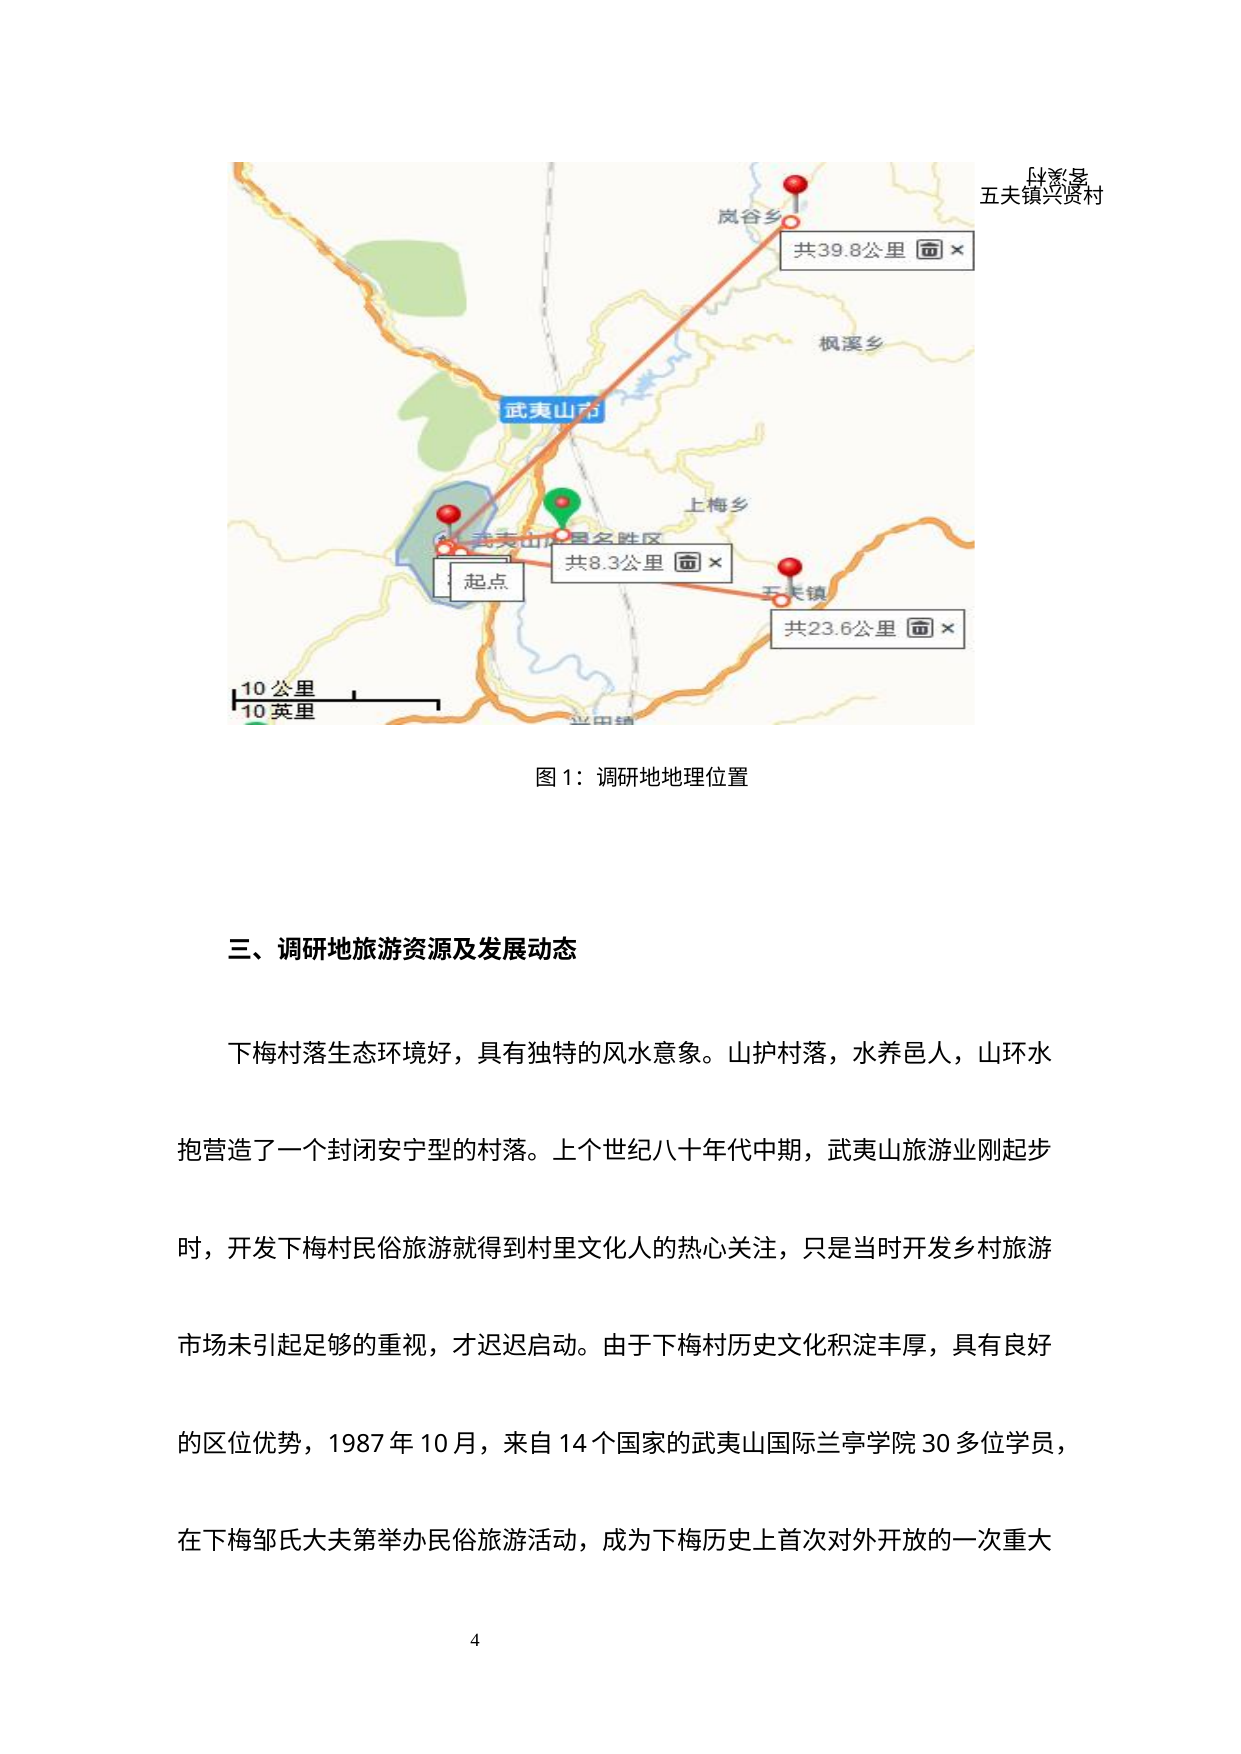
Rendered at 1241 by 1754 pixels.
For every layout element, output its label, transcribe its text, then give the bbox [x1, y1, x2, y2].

picture [227, 162, 975, 725]
text 三、调研地旅游资源及发展动态 [177, 915, 1063, 980]
text 图1：调研地地理位置 [177, 759, 1063, 792]
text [177, 1019, 1063, 1571]
